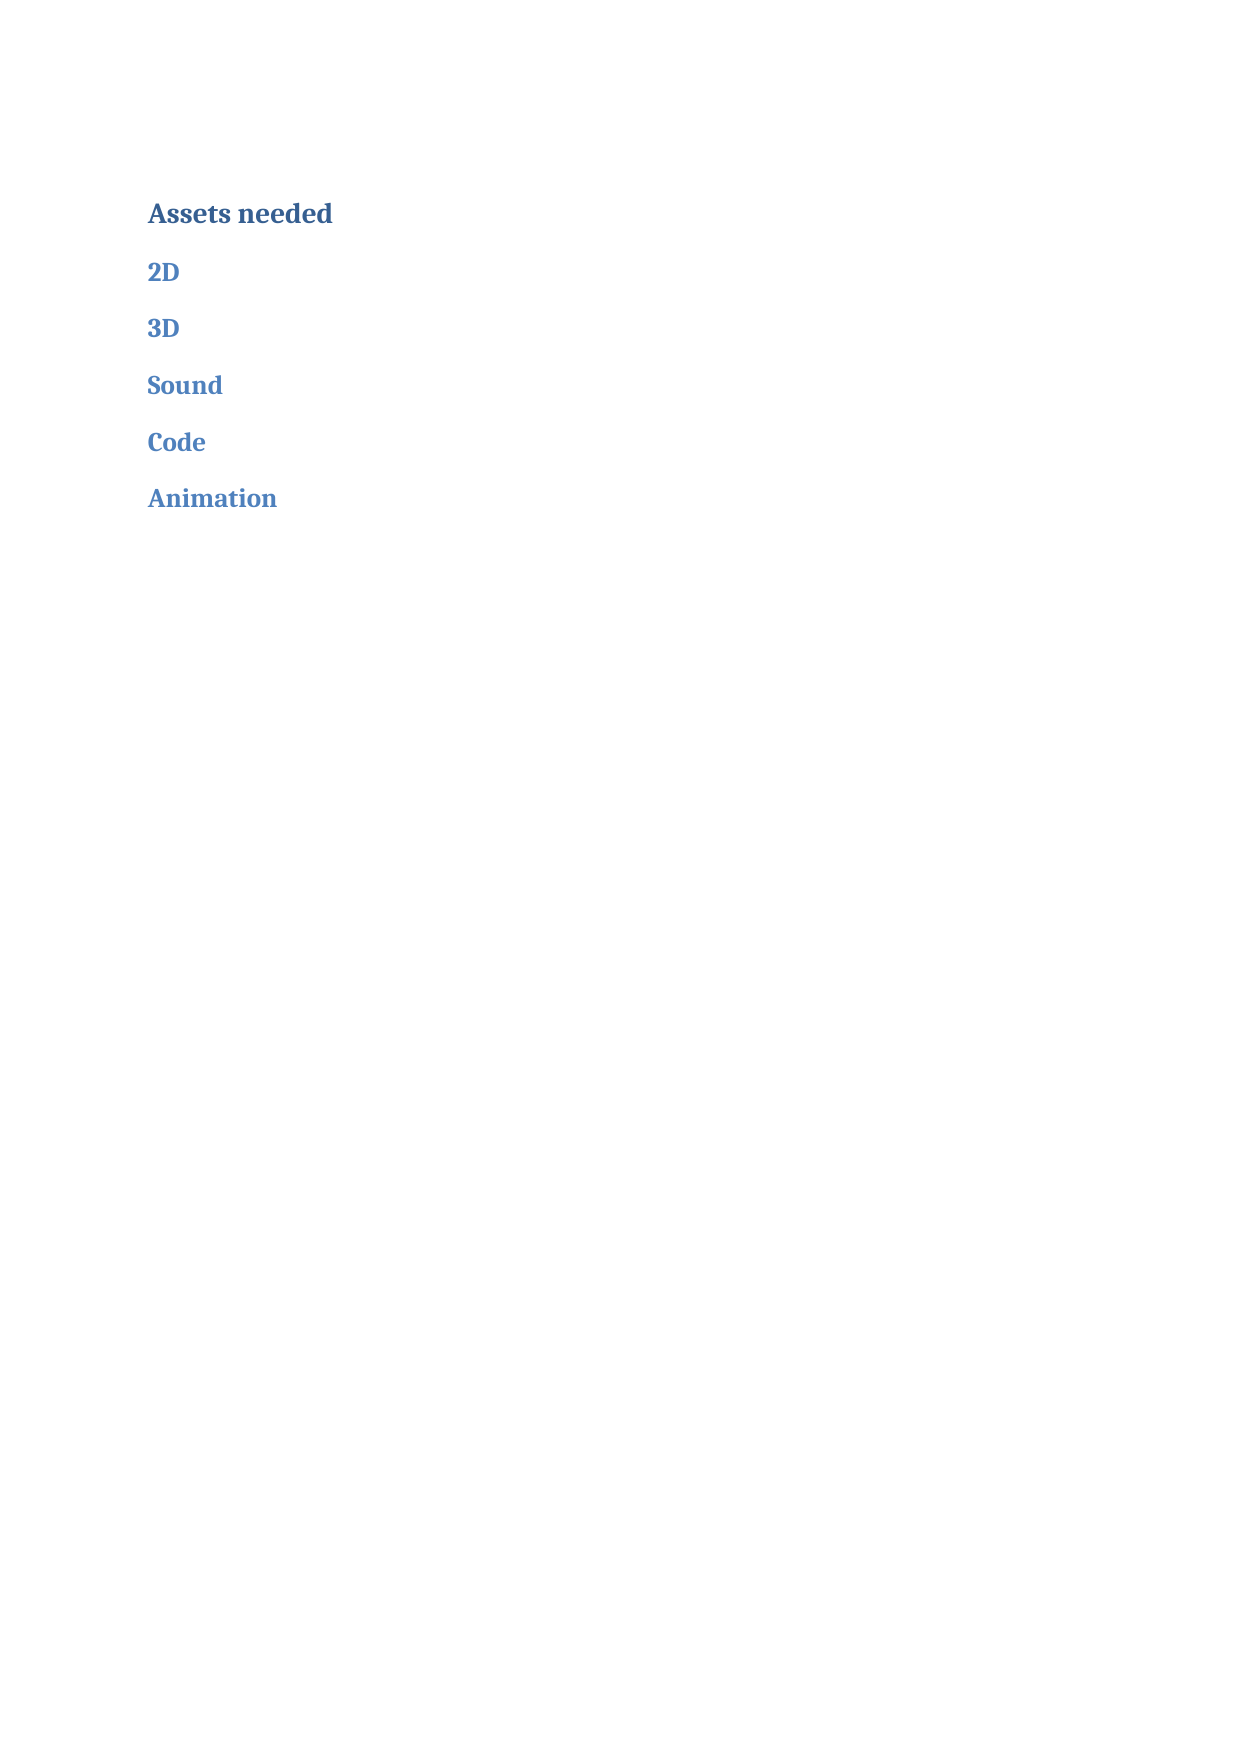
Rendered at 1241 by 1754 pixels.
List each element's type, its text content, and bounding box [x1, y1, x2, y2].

subtitle 3D [148, 313, 1093, 345]
subtitle Code [148, 427, 1093, 458]
subtitle Assets needed [148, 198, 1093, 231]
subtitle 2D [148, 257, 1093, 288]
subtitle Animation [148, 483, 1093, 514]
subtitle Sound [148, 370, 1093, 401]
